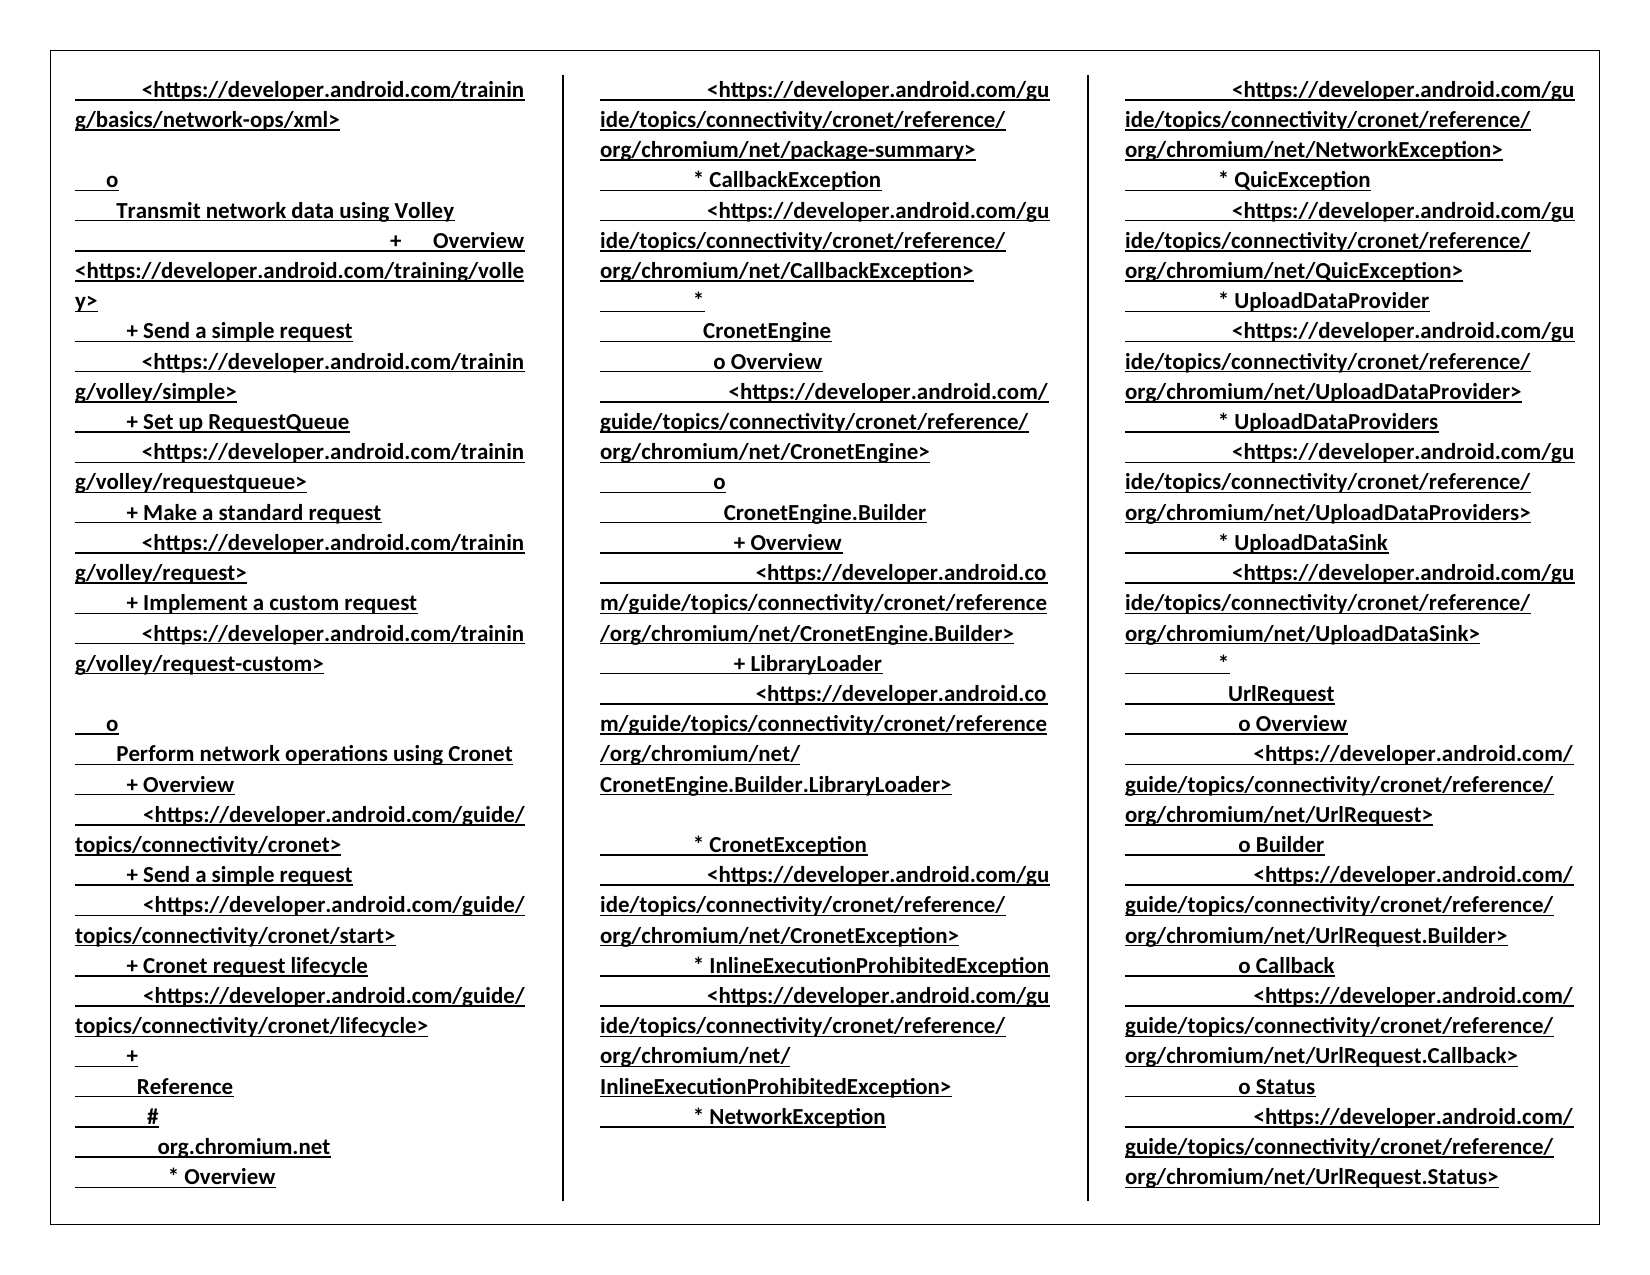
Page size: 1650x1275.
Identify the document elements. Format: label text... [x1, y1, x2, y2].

text <https://developer.android.com/guide/topics/connectivity/cronet> [75, 826, 525, 858]
text + Overview <https://developer.android.com/training/volley> [75, 226, 525, 250]
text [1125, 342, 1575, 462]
text <https://developer.android.com/training/basics/network-ops/xml> [75, 101, 525, 133]
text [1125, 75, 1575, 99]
text Perform network operations using Cronet [75, 739, 525, 768]
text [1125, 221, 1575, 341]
text + Implement a custom request [75, 588, 525, 617]
text <https://developer.android.com/training/volley/requestqueue> [75, 437, 525, 462]
text <https://developer.android.com/training/volley/simple> [75, 372, 525, 405]
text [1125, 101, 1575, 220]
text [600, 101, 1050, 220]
text <https://developer.android.com/training/volley/requestqueue> [75, 463, 525, 496]
text + Make a standard request [75, 498, 525, 526]
text <https://developer.android.com/guide/topics/connectivity/cronet/start> [75, 916, 525, 949]
text <https://developer.android.com/training/volley/request> [75, 554, 525, 586]
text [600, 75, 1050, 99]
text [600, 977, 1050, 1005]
text + Send a simple request [75, 317, 525, 345]
text <https://developer.android.com/training/volley/request-custom> [75, 644, 525, 677]
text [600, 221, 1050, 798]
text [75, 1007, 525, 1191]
text Transmit network data using Volley [75, 196, 525, 224]
text + Overview [75, 770, 525, 798]
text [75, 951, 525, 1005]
text + Send a simple request [75, 860, 525, 888]
text o [75, 166, 525, 194]
text <https://developer.android.com/guide/topics/connectivity/cronet/start> [75, 891, 525, 915]
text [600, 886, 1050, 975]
text <https://developer.android.com/training/volley/request> [75, 528, 525, 552]
text o [75, 709, 525, 737]
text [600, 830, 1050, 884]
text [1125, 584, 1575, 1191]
text + Overview <https://developer.android.com/training/volley> [75, 252, 525, 314]
text <https://developer.android.com/training/basics/network-ops/xml> [75, 75, 525, 99]
text <https://developer.android.com/guide/topics/connectivity/cronet> [75, 800, 525, 824]
text <https://developer.android.com/training/volley/request-custom> [75, 619, 525, 643]
text + Set up RequestQueue [75, 407, 525, 435]
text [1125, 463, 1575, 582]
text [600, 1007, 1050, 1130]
text <https://developer.android.com/training/volley/simple> [75, 347, 525, 371]
